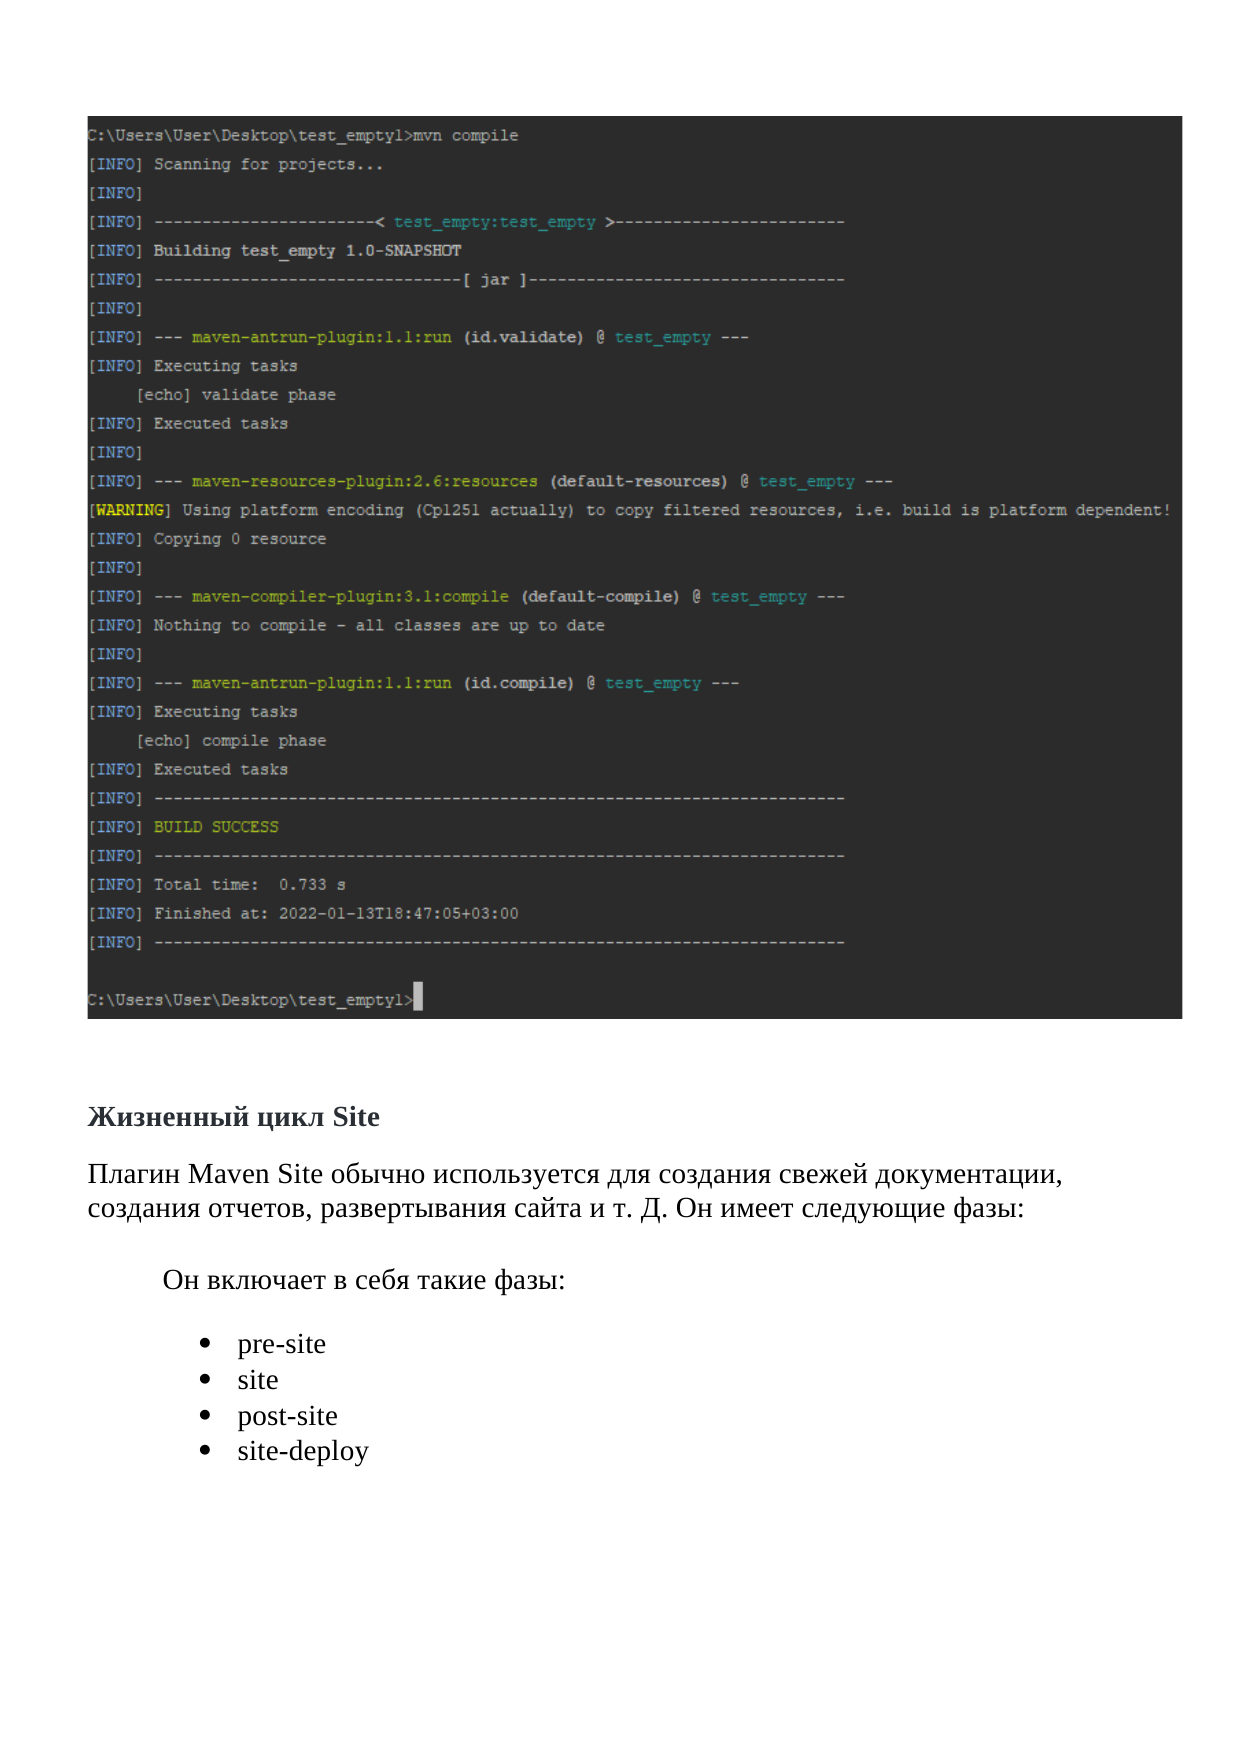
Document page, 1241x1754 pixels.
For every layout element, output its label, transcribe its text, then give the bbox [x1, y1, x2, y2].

list site-deploy [200, 1432, 1182, 1468]
text Он включает в себя такие фазы: [162, 1262, 1182, 1296]
list pre-site [200, 1325, 1182, 1361]
picture [87, 116, 1183, 1019]
list post-site [200, 1396, 1182, 1432]
subtitle Жизненный цикл Site [87, 1099, 1182, 1133]
list site [200, 1361, 1182, 1396]
text Плагин Maven Site обычно используется для создания свежей документации, создания отчетов, развертывания сайта и т. Д. Он имеет следующие фазы: [87, 1156, 1182, 1223]
